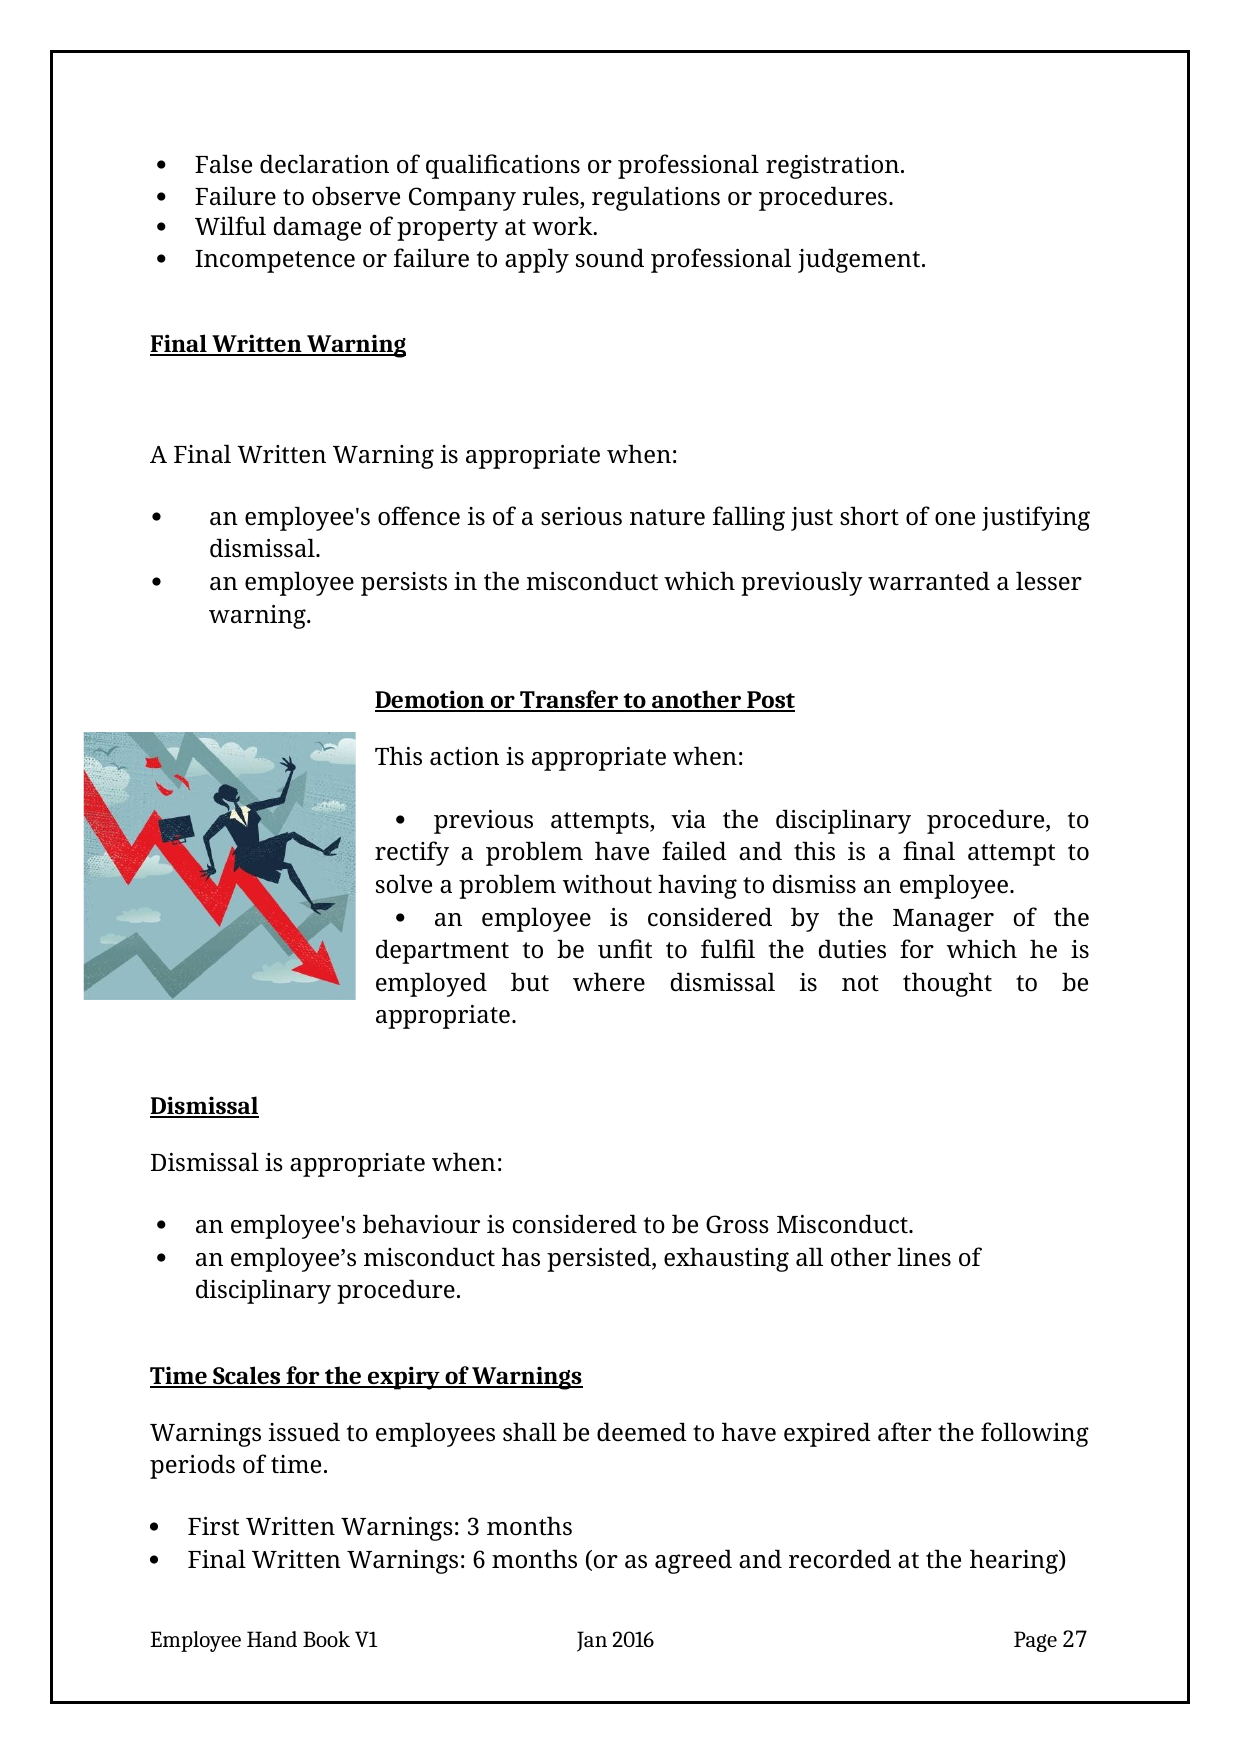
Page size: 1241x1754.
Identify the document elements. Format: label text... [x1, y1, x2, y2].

subtitle Demotion or Transfer to another Post [374, 686, 1109, 715]
picture [83, 732, 356, 1000]
list previous attempts, via the disciplinary procedure, to rectify a problem have failed and this is a final attempt to solve a problem without having to dismiss an employee. [374, 802, 1090, 900]
list False declaration of qualifications or professional registration. [157, 148, 1109, 181]
subtitle Dismissal [150, 1092, 1109, 1121]
list an employee's offence is of a serious nature falling just short of one justifying dismissal. [152, 499, 1109, 565]
subtitle Time Scales for the expiry of Warnings [150, 1362, 1109, 1390]
list an employee's behaviour is considered to be Gross Misconduct. [157, 1208, 1109, 1240]
text This action is appropriate when: [374, 740, 1109, 772]
text Dismissal is appropriate when: [150, 1145, 1109, 1178]
subtitle Final Written Warning [150, 330, 1109, 359]
text A Final Written Warning is appropriate when: [150, 437, 1109, 470]
text Warnings issued to employees shall be deemed to have expired after the following periods of time. [150, 1415, 1109, 1481]
list Incompetence or failure to apply sound professional judgement. [157, 241, 1109, 274]
list an employee’s misconduct has persisted, exhausting all other lines of disciplinary procedure. [157, 1240, 1109, 1306]
list Failure to observe Company rules, regulations or procedures. [157, 181, 1109, 211]
list Final Written Warnings: 6 months (or as agreed and recorded at the hearing) [150, 1543, 1109, 1576]
list an employee is considered by the Manager of the department to be unfit to fulfil the duties for which he is employed but where dismissal is not thought to be appropriate. [374, 900, 1091, 1031]
list an employee persists in the misconduct which previously warranted a lesser warning. [152, 565, 1109, 630]
list First Written Warnings: 3 months [150, 1510, 1109, 1543]
list Wilful damage of property at work. [157, 211, 1109, 241]
